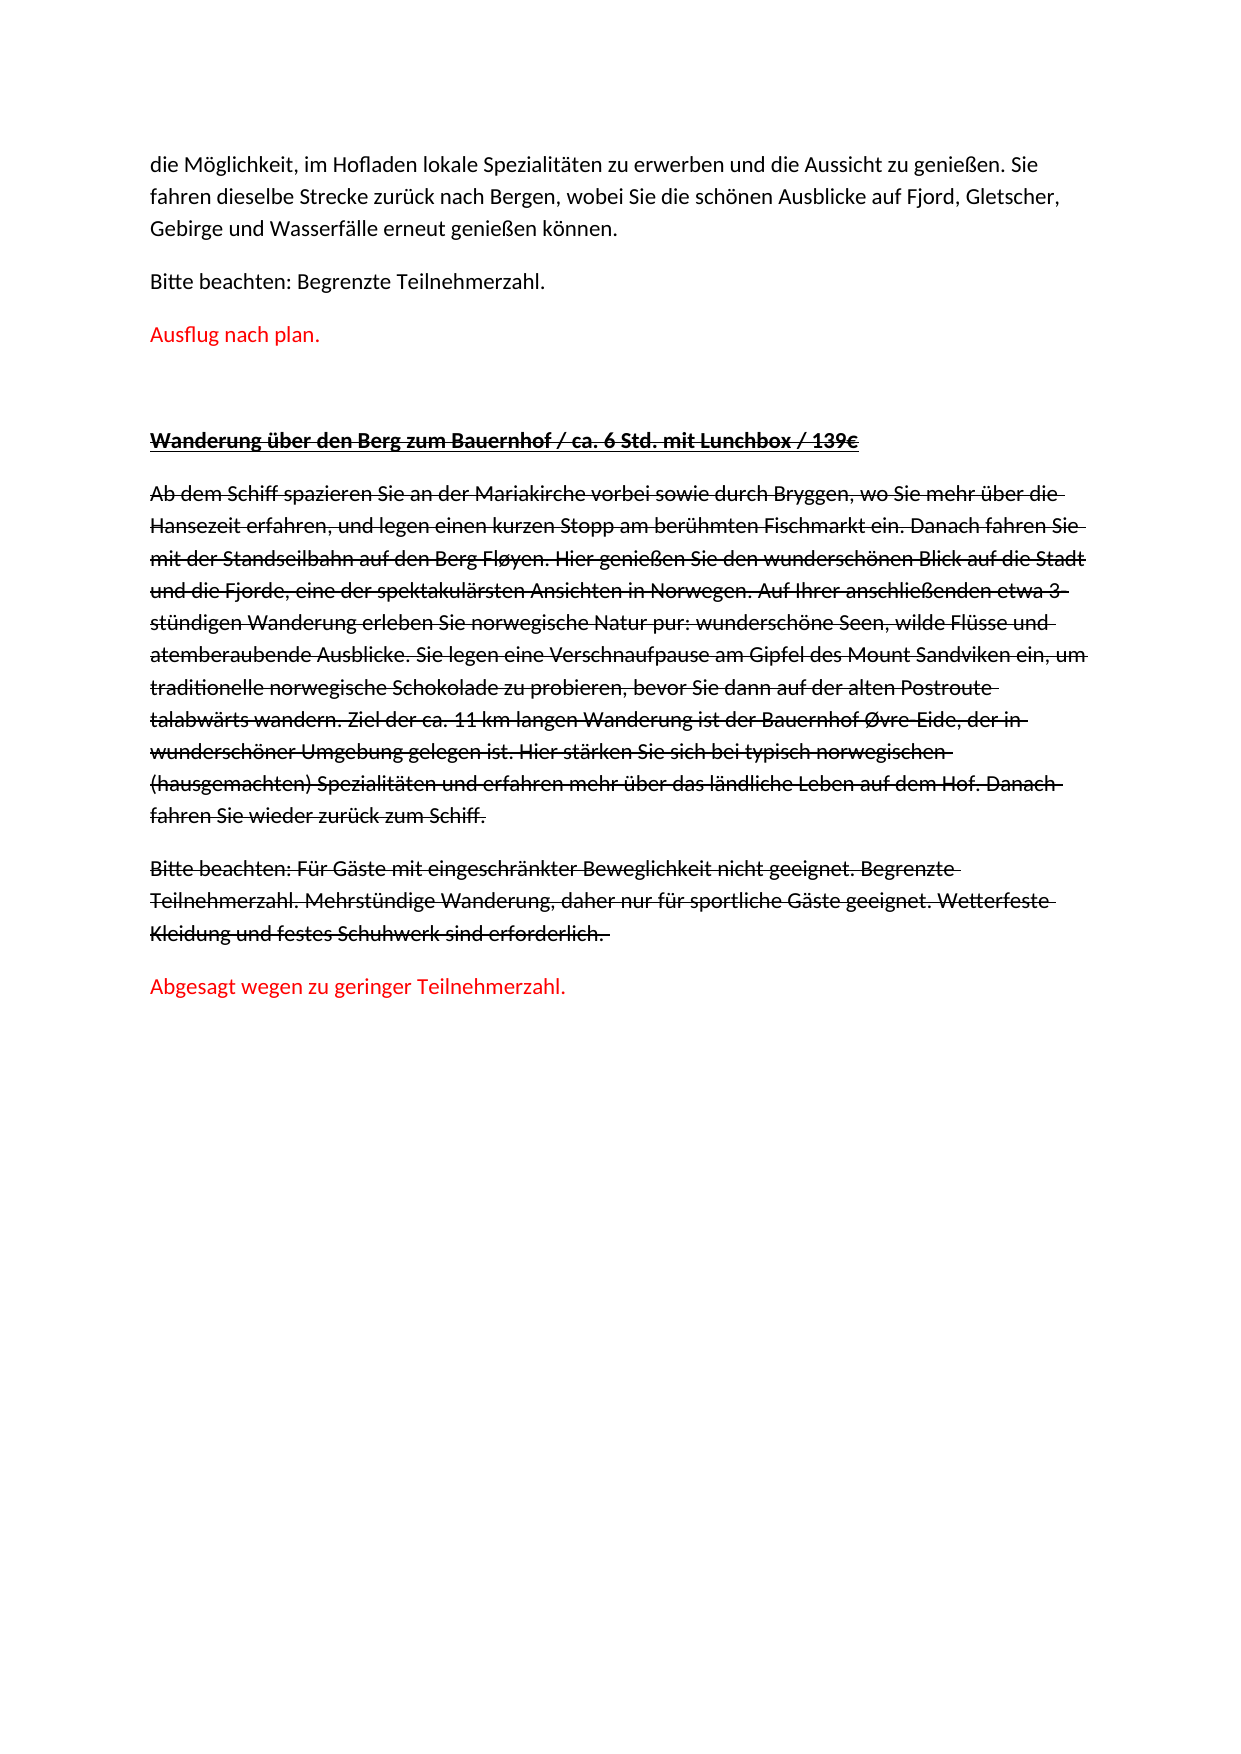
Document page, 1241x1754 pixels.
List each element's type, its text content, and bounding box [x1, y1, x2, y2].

text Wanderung über den Berg zum Bauernhof / ca. 6 Std. mit Lunchbox / 139€ [150, 426, 1090, 454]
text Ab dem Schiff spazieren Sie an der Mariakirche vorbei sowie durch Bryggen, wo Sie mehr über die Hansezeit erfahren, und legen einen kurzen Stopp am berühmten Fischmarkt ein. Danach fahren Sie mit der Standseilbahn auf den Berg Fløyen. Hier genießen Sie den wunderschönen Blick auf die Stadt und die Fjorde, eine der spektakulärsten Ansichten in Norwegen. Auf Ihrer anschließenden etwa 3-stündigen Wanderung erleben Sie norwegische Natur pur: wunderschöne Seen, wilde Flüsse und atemberaubende Ausblicke. Sie legen eine Verschnaufpause am Gipfel des Mount Sandviken ein, um traditionelle norwegische Schokolade zu probieren, bevor Sie dann auf der alten Postroute talabwärts wandern. Ziel der ca. 11 km langen Wanderung ist der Bauernhof Øvre-Eide, der in wunderschöner Umgebung gelegen ist. Hier stärken Sie sich bei typisch norwegischen (hausgemachten) Spezialitäten und erfahren mehr über das ländliche Leben auf dem Hof. Danach fahren Sie wieder zurück zum Schiff. [150, 479, 1090, 829]
text Ausflug nach plan. [150, 320, 1090, 348]
text Abgesagt wegen zu geringer Teilnehmerzahl. [150, 972, 1090, 1000]
text Bitte beachten: Begrenzte Teilnehmerzahl. [150, 267, 1090, 295]
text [150, 150, 1090, 242]
text Bitte beachten: Für Gäste mit eingeschränkter Beweglichkeit nicht geeignet. Begrenzte Teilnehmerzahl. Mehrstündige Wanderung, daher nur für sportliche Gäste geeignet. Wetterfeste Kleidung und festes Schuhwerk sind erforderlich. [150, 854, 1090, 947]
